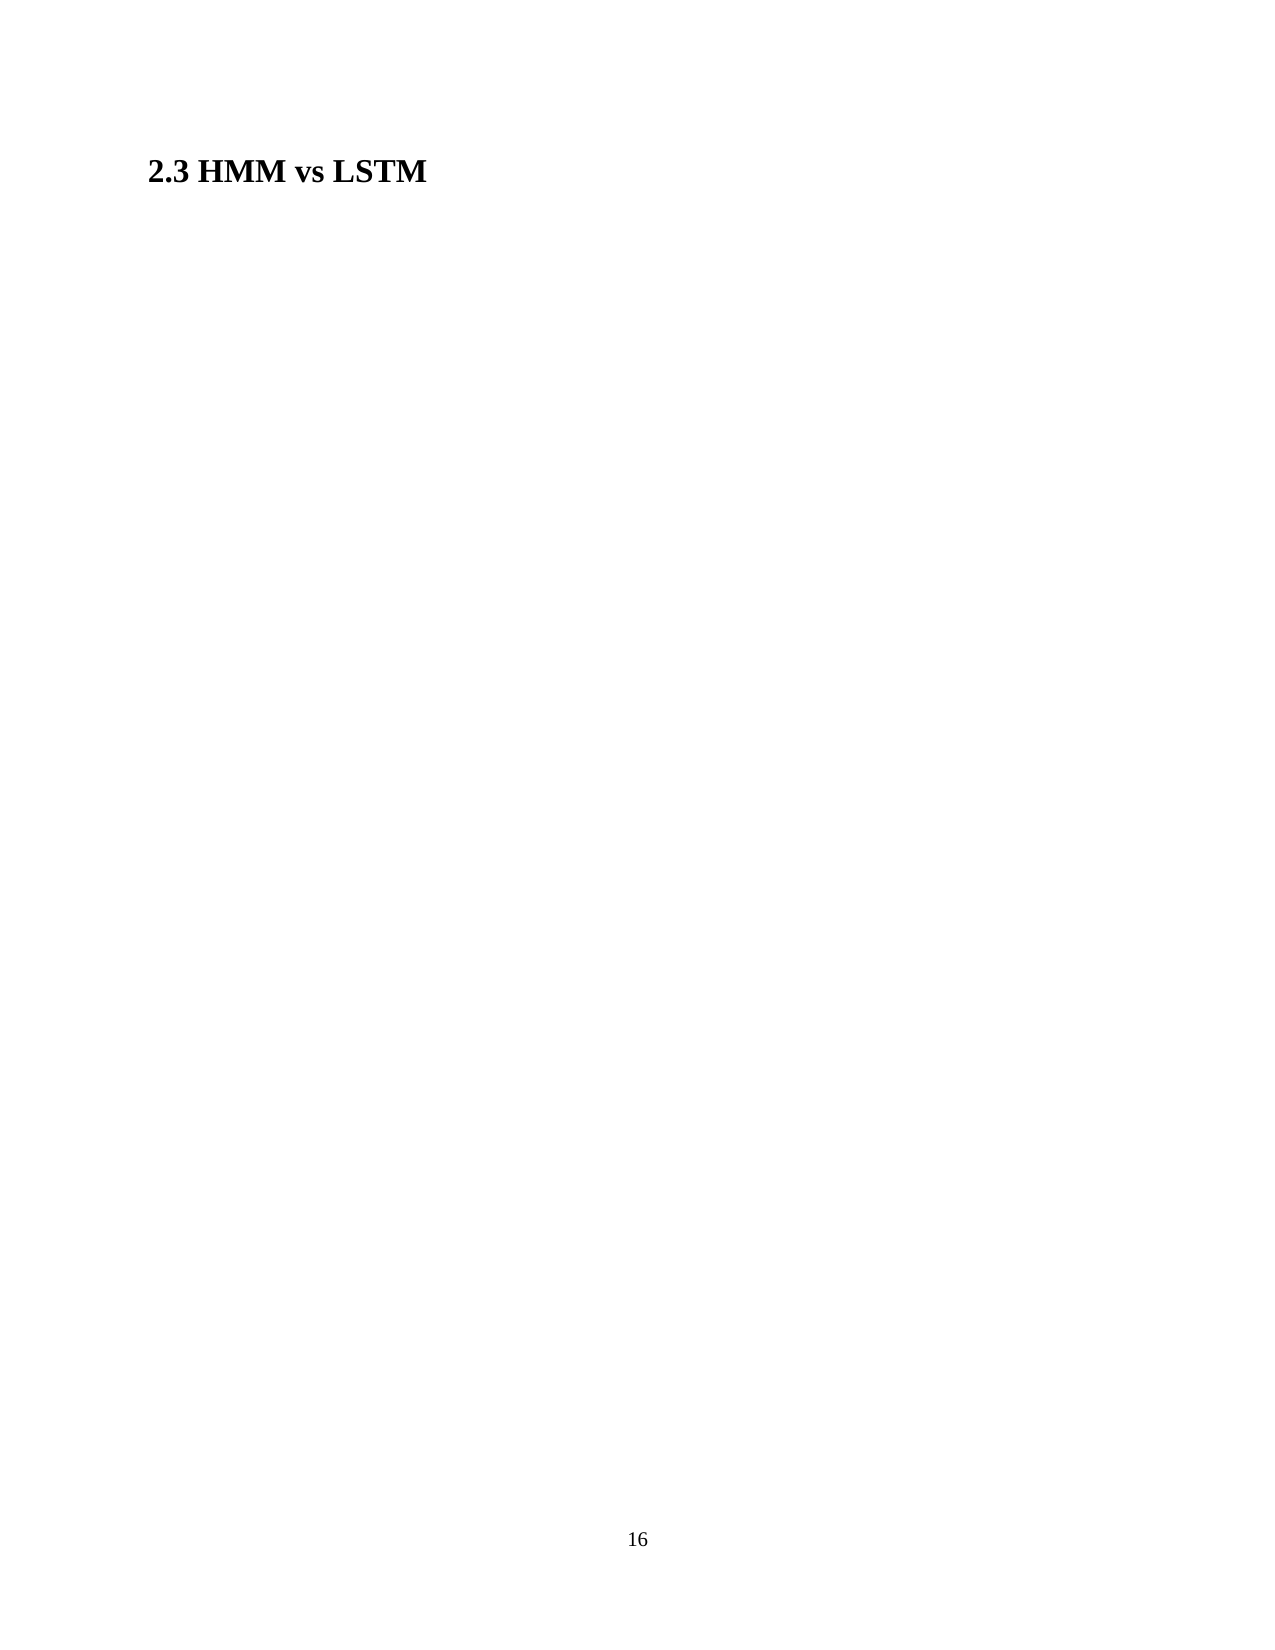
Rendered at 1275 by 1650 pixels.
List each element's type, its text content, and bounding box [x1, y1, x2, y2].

text 2.3 HMM vs LSTM [148, 151, 1127, 189]
